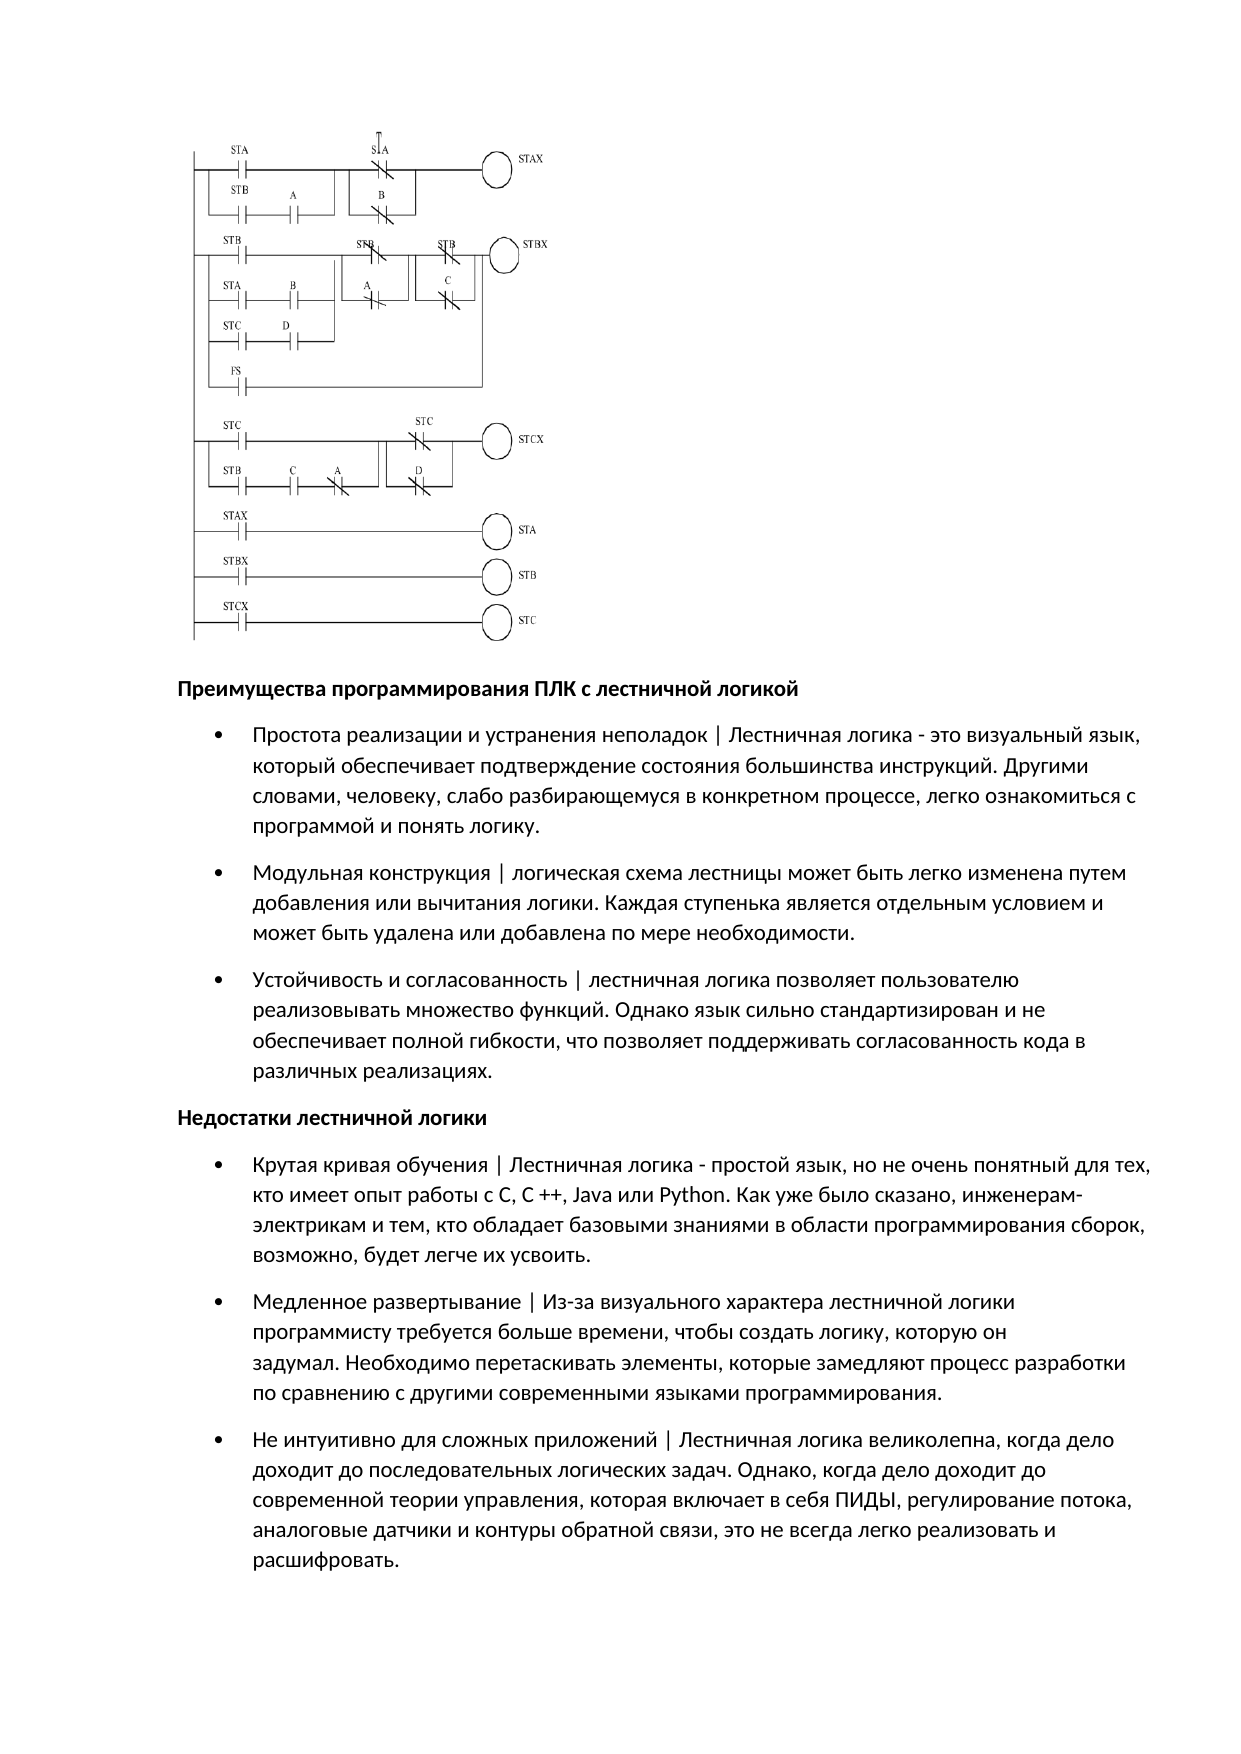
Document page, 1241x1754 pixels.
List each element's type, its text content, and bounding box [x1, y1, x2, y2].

list Простота реализации и устранения неполадок | Лестничная логика - это визуальный язык, который обеспечивает подтверждение состояния большинства инструкций. Другими словами, человеку, слабо разбирающемуся в конкретном процессе, легко ознакомиться с программой и понять логику. [215, 721, 1152, 839]
picture [177, 118, 557, 655]
list Медленное развертывание | Из-за визуального характера лестничной логики программисту требуется больше времени, чтобы создать логику, которую он задумал. Необходимо перетаскивать элементы, которые замедляют процесс разработки по сравнению с другими современными языками программирования. [215, 1287, 1152, 1406]
list Устойчивость и согласованность | лестничная логика позволяет пользователю реализовывать множество функций. Однако язык сильно стандартизирован и не обеспечивает полной гибкости, что позволяет поддерживать согласованность кода в различных реализациях. [215, 965, 1152, 1084]
text Недостатки лестничной логики [177, 1103, 1152, 1131]
list Модульная конструкция | логическая схема лестницы может быть легко изменена путем добавления или вычитания логики. Каждая ступенька является отдельным условием и может быть удалена или добавлена по мере необходимости. [215, 858, 1152, 947]
list Не интуитивно для сложных приложений | Лестничная логика великолепна, когда дело доходит до последовательных логических задач. Однако, когда дело доходит до современной теории управления, которая включает в себя ПИДЫ, регулирование потока, аналоговые датчики и контуры обратной связи, это не всегда легко реализовать и расшифровать. [215, 1425, 1152, 1574]
list Крутая кривая обучения | Лестничная логика - простой язык, но не очень понятный для тех, кто имеет опыт работы с C, C ++, Java или Python. Как уже было сказано, инженерам-электрикам и тем, кто обладает базовыми знаниями в области программирования сборок, возможно, будет легче их усвоить. [215, 1150, 1152, 1268]
text Преимущества программирования ПЛК с лестничной логикой [177, 674, 1152, 702]
